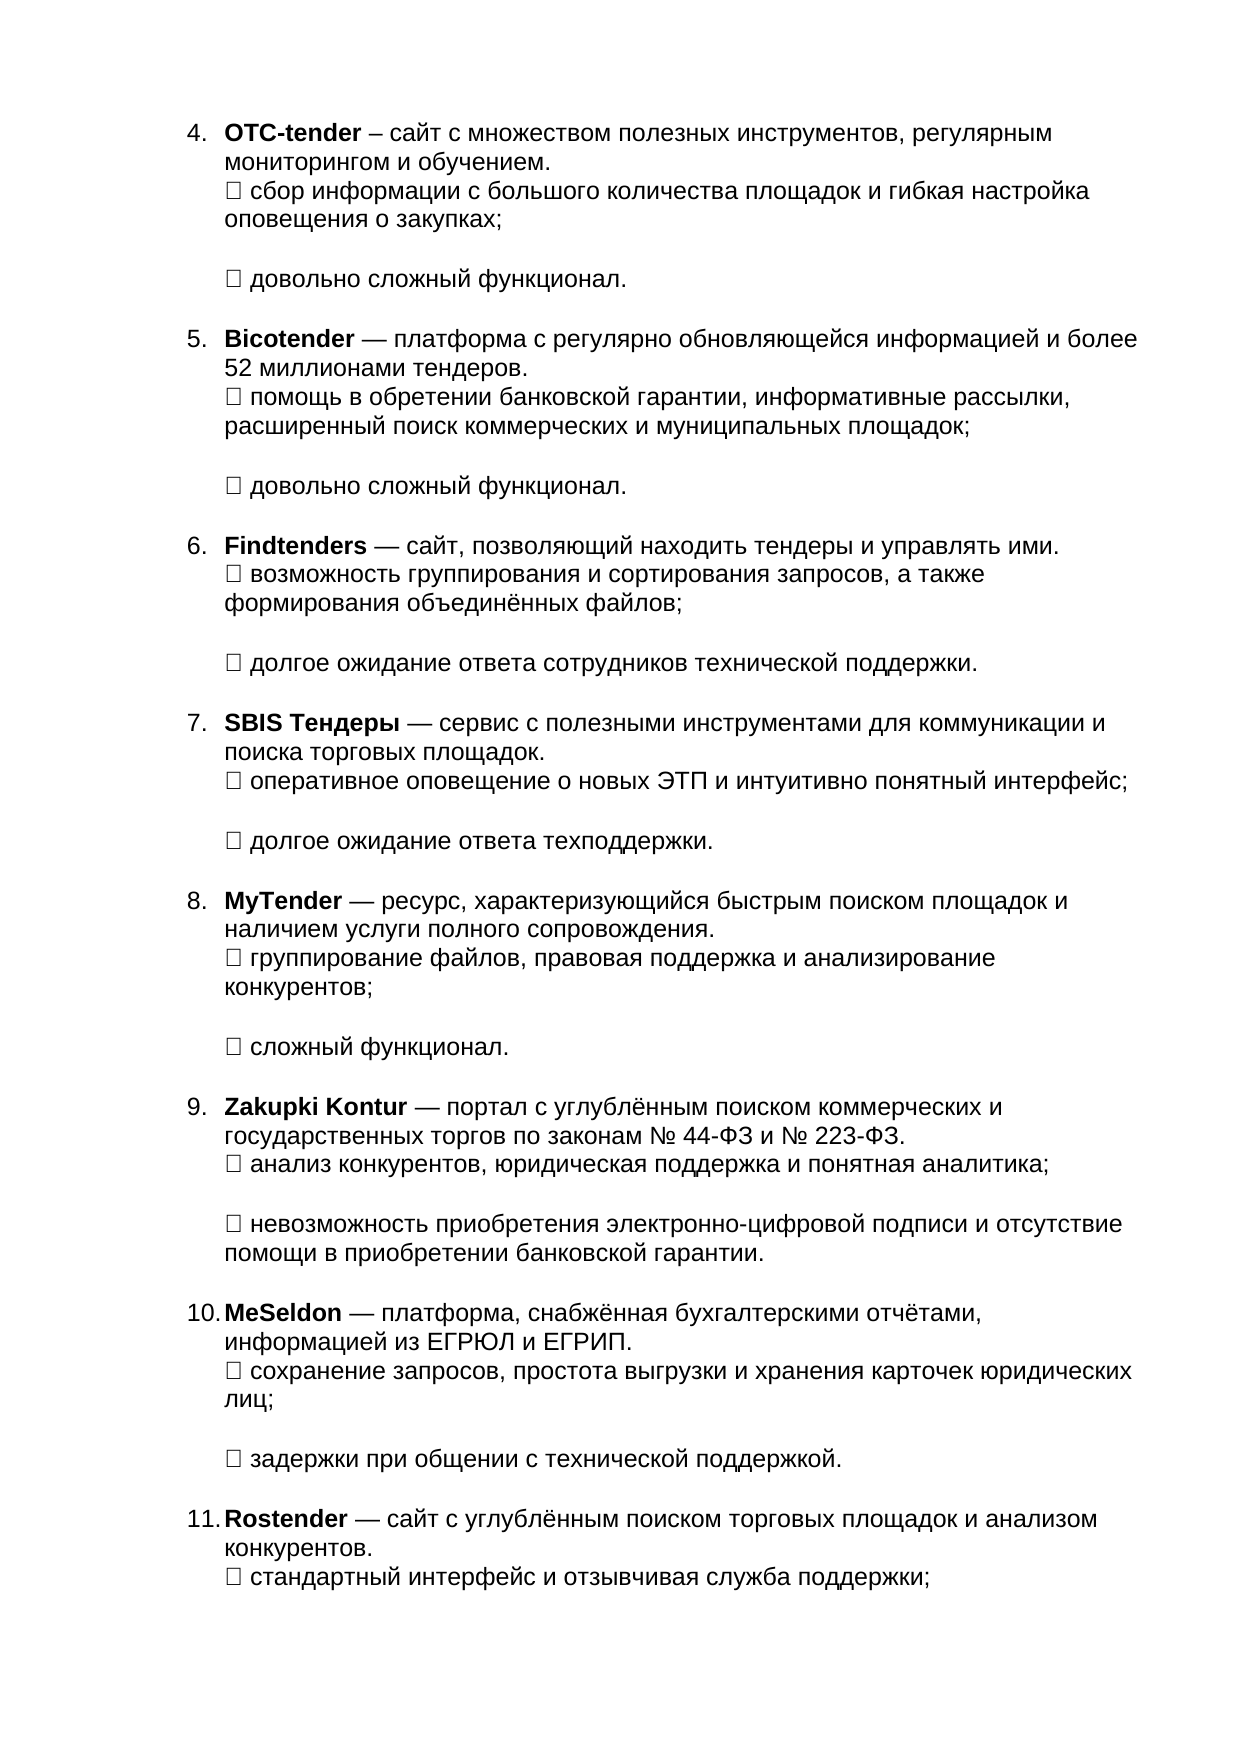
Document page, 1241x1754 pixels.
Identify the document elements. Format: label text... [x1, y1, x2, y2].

text ➕ стандартный интерфейс и отзывчивая служба поддержки; [224, 1562, 1152, 1591]
list Bicotender — платформа с регулярно обновляющейся информацией и более 52 миллионами тендеров. [187, 324, 1152, 382]
text ➕ сбор информации с большого количества площадок и гибкая настройка оповещения о закупках; [224, 176, 1152, 233]
text ➕ помощь в обретении банковской гарантии, информативные рассылки, расширенный поиск коммерческих и муниципальных площадок; [224, 382, 1152, 439]
text ➖ долгое ожидание ответа техподдержки. [224, 826, 1152, 854]
text ➖ сложный функционал. [224, 1032, 1152, 1061]
text ➕ оперативное оповещение о новых ЭТП и интуитивно понятный интерфейс; [224, 766, 1152, 794]
text ➖ задержки при общении с технической поддержкой. [224, 1444, 1152, 1473]
text ➕ сохранение запросов, простота выгрузки и хранения карточек юридических лиц; [224, 1356, 1152, 1413]
text ➖ невозможность приобретения электронно-цифровой подписи и отсутствие помощи в приобретении банковской гарантии. [224, 1209, 1152, 1267]
text ➕ анализ конкурентов, юридическая поддержка и понятная аналитика; [224, 1149, 1152, 1178]
text ➕ группирование файлов, правовая поддержка и анализирование конкурентов; [224, 943, 1152, 1001]
list OTC-tender – сайт с множеством полезных инструментов, регулярным мониторингом и обучением. [187, 118, 1152, 176]
list Rostender — сайт с углублённым поиском торговых площадок и анализом конкурентов. [187, 1504, 1152, 1562]
list MyTender — ресурс, характеризующийся быстрым поиском площадок и наличием услуги полного сопровождения. [187, 886, 1152, 943]
text ➕ возможность группирования и сортирования запросов, а также формирования объединённых файлов; [224, 559, 1152, 617]
list MeSeldon — платформа, снабжённая бухгалтерскими отчётами, информацией из ЕГРЮЛ и ЕГРИП. [187, 1298, 1152, 1356]
text ➖ довольно сложный функционал. [224, 471, 1152, 499]
text ➖ долгое ожидание ответа сотрудников технической поддержки. [224, 648, 1152, 677]
text ➖ довольно сложный функционал. [224, 264, 1152, 293]
list SBIS Тендеры — сервис с полезными инструментами для коммуникации и поиска торговых площадок. [187, 708, 1152, 766]
list Zakupki Kontur — портал с углублённым поиском коммерческих и государственных торгов по законам № 44-ФЗ и № 223-ФЗ. [187, 1092, 1152, 1149]
list Findtenders — сайт, позволяющий находить тендеры и управлять ими. [187, 531, 1152, 559]
